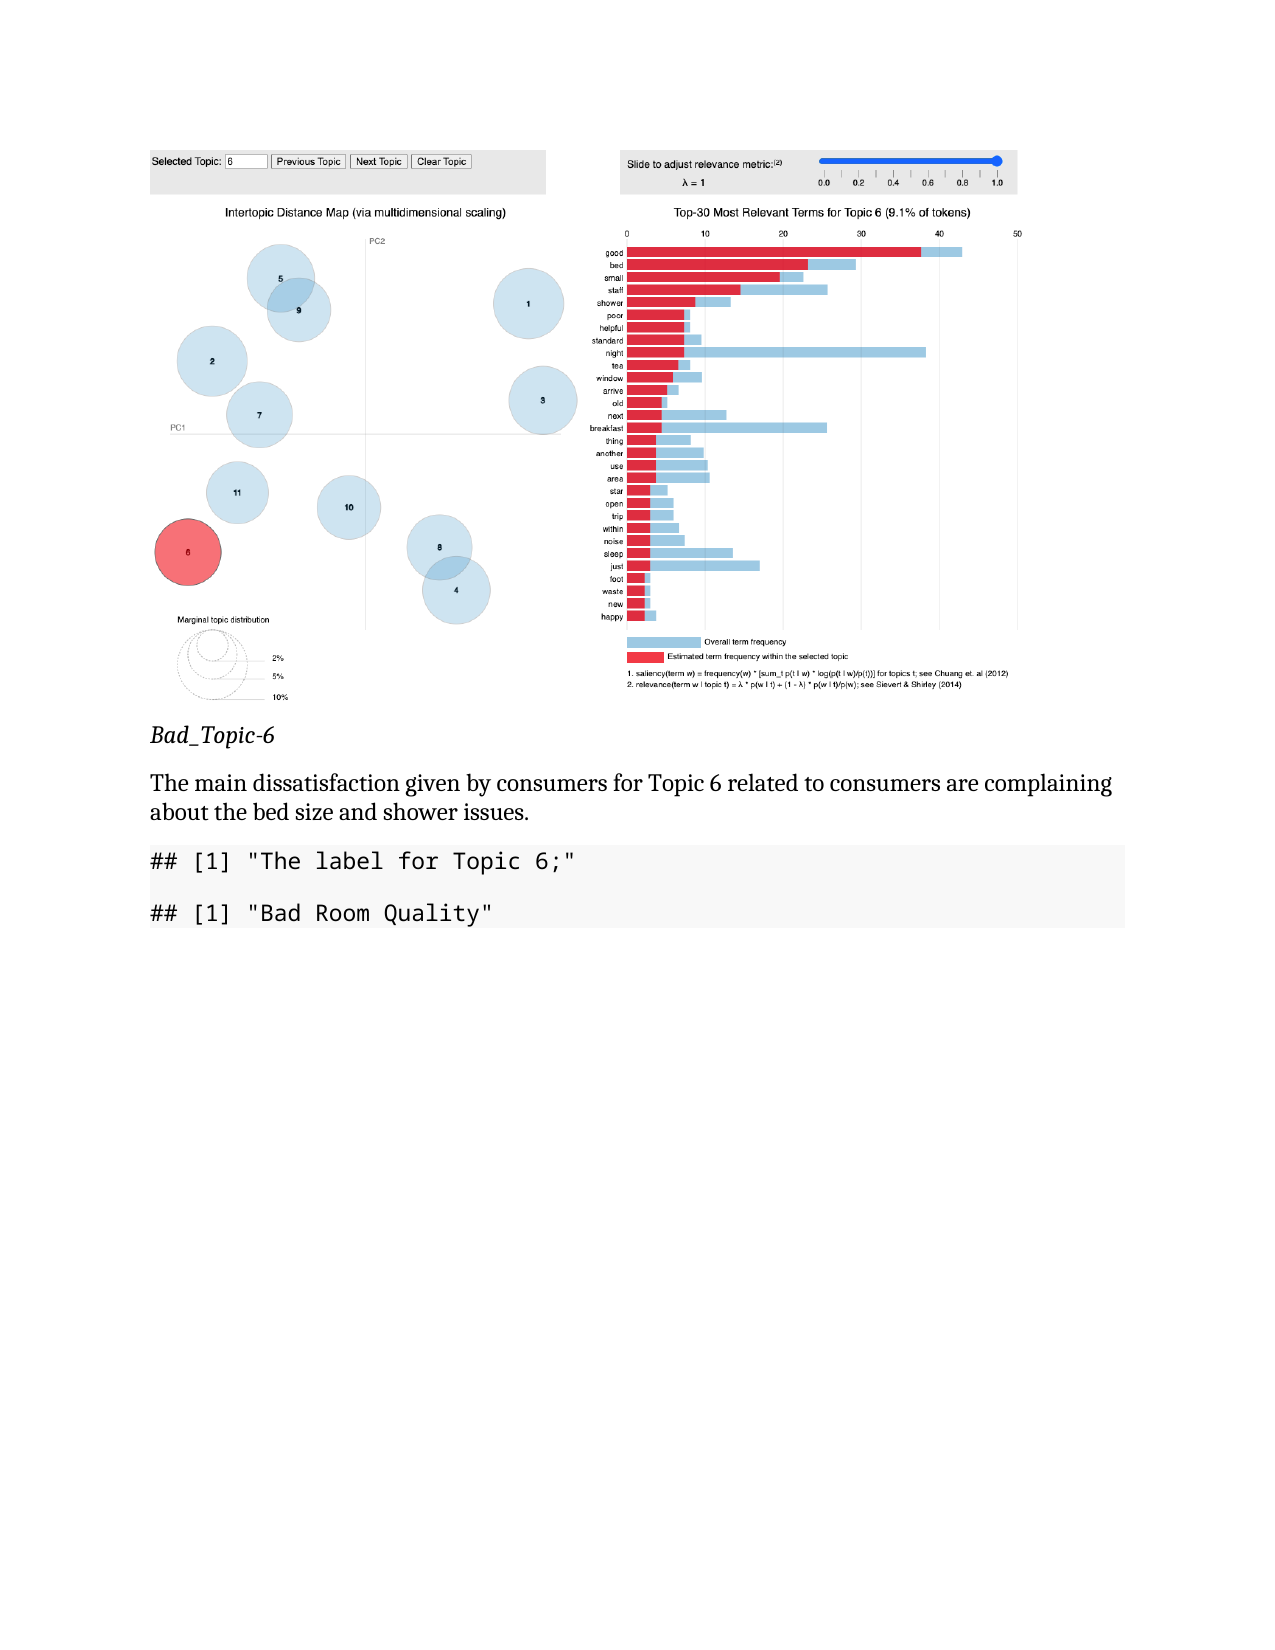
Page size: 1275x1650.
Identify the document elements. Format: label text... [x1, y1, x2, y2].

picture [150, 150, 1025, 701]
text ## [1] "The label for Topic 6;" [150, 845, 1125, 876]
text ## [1] "Bad Room Quality" [150, 897, 1125, 928]
text The main dissatisfaction given by consumers for Topic 6 related to consumers are complaining about the bed size and shower issues. [150, 769, 1125, 826]
text Bad_Topic-6 [150, 721, 1125, 750]
